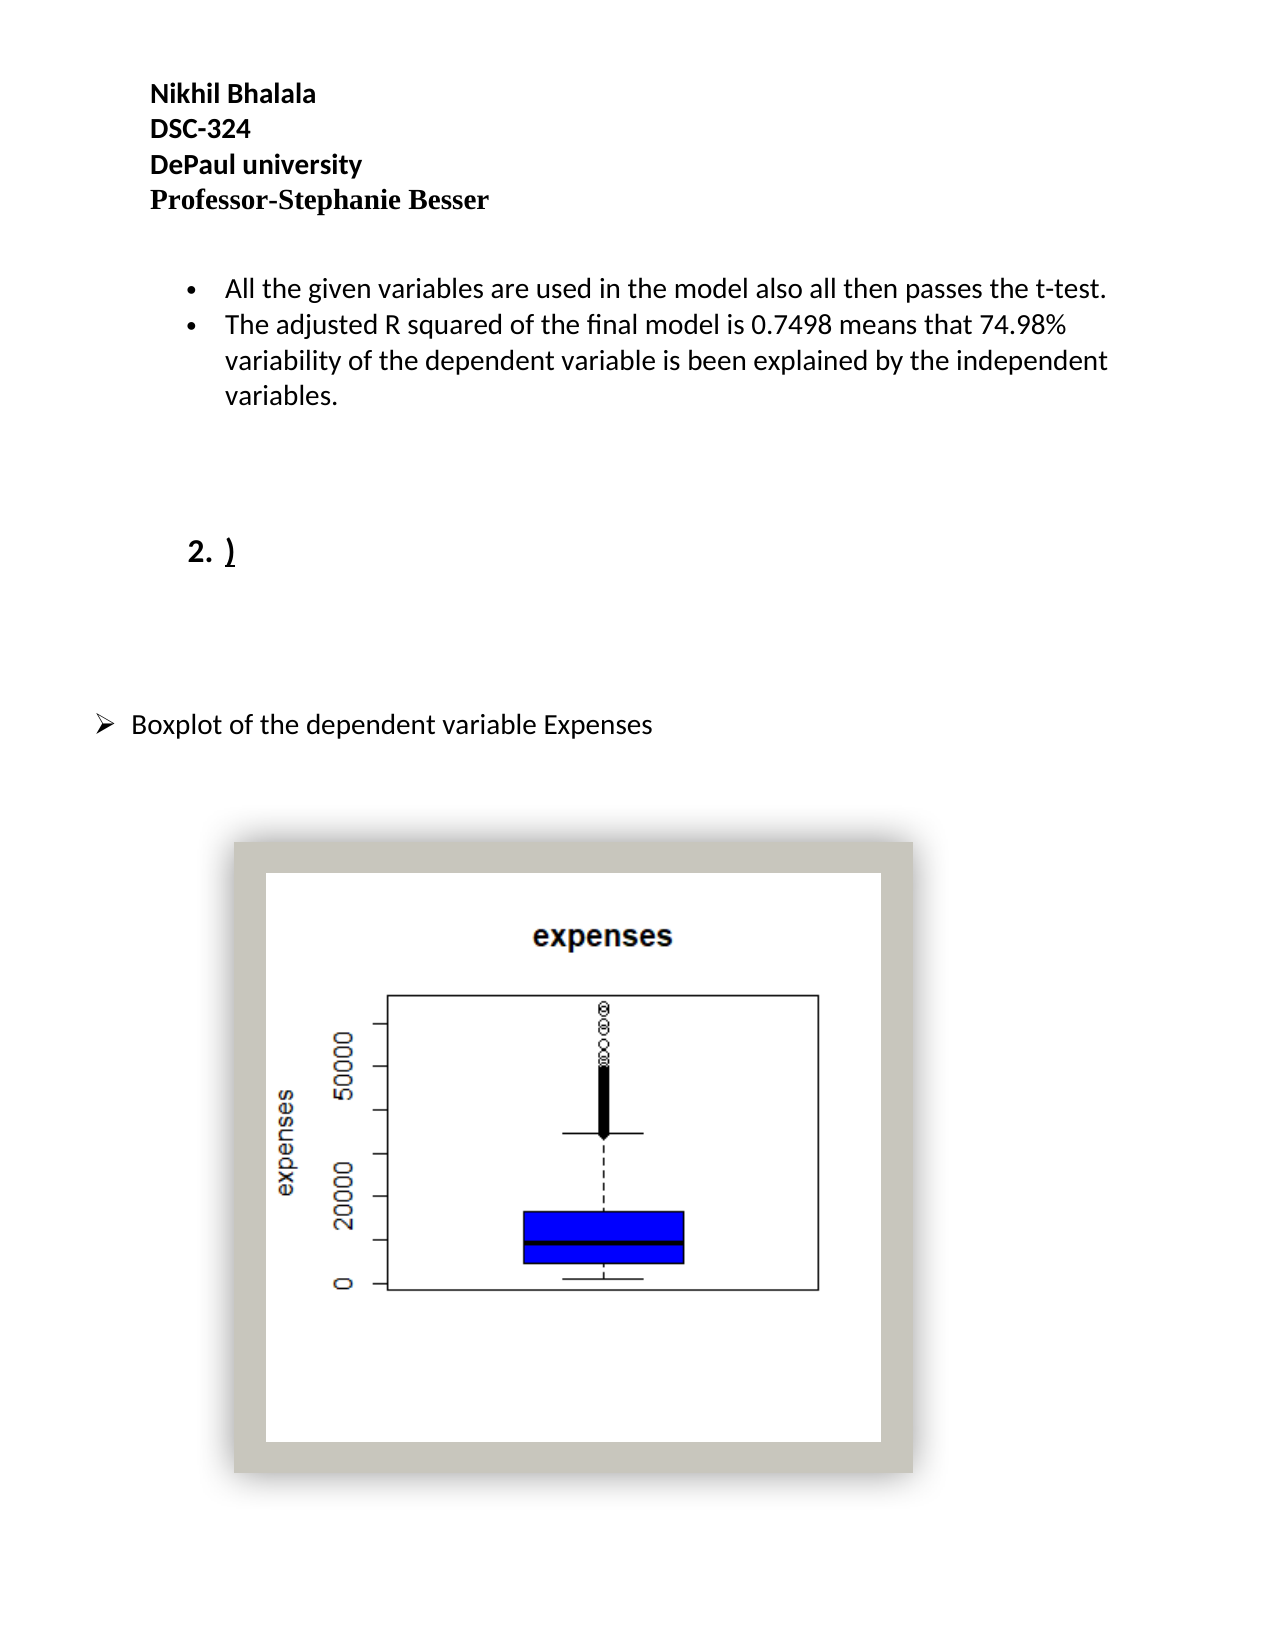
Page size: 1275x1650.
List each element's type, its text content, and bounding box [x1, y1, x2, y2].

list ) [187, 530, 1125, 571]
list The adjusted R squared of the final model is 0.7498 means that 74.98% variability of the dependent variable is been explained by the independent variables. [187, 306, 1125, 413]
picture [266, 873, 881, 1442]
list Boxplot of the dependent variable Expenses [94, 706, 1125, 742]
list All the given variables are used in the model also all then passes the t-test. [187, 270, 1125, 306]
